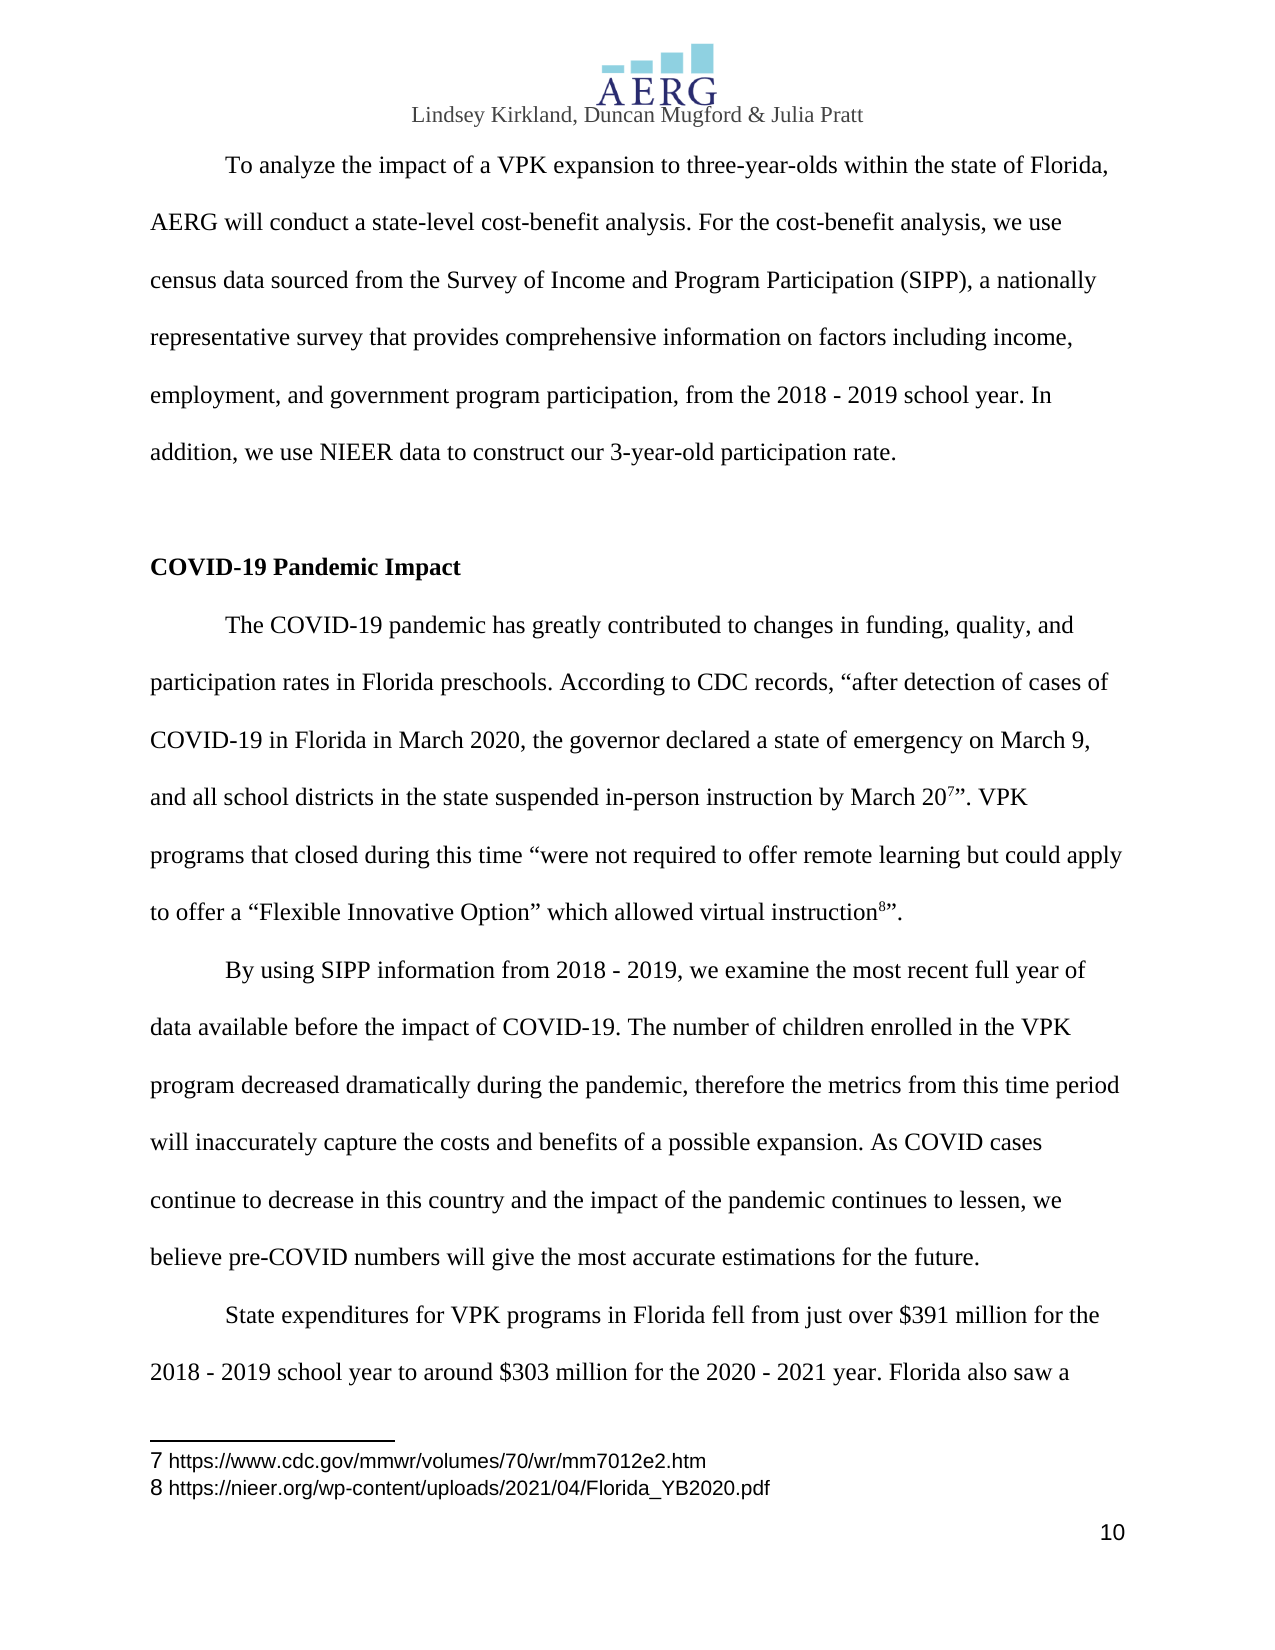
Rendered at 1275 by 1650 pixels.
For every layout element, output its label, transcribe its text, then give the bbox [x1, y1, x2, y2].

picture [588, 108, 596, 113]
text By using SIPP information from 2018 - 2019, we examine the most recent full year of data available before the impact of COVID-19. The number of children enrolled in the VPK program decreased dramatically during the pandemic, therefore the metrics from this time period will inaccurately capture the costs and benefits of a possible expansion. As COVID cases continue to decrease in this country and the impact of the pandemic continues to lessen, we believe pre-COVID numbers will give the most accurate estimations for the future. [150, 955, 1125, 1271]
picture [548, 37, 758, 113]
text To analyze the impact of a VPK expansion to three-year-olds within the state of Florida, AERG will conduct a state-level cost-benefit analysis. For the cost-benefit analysis, we use census data sourced from the Survey of Income and Program Participation (SIPP), a nationally representative survey that provides comprehensive information on factors including income, employment, and government program participation, from the 2018 - 2019 school year. In addition, we use NIEER data to construct our 3-year-old participation rate. [150, 150, 1125, 466]
text COVID-19 Pandemic Impact [150, 552, 1125, 581]
text The COVID-19 pandemic has greatly contributed to changes in funding, quality, and participation rates in Florida preschools. According to CDC records, “after detection of cases of COVID-19 in Florida in March 2020, the governor declared a state of emergency on March 9, and all school districts in the state suspended in-person instruction by March 20”. VPK programs that closed during this time “were not required to offer remote learning but could apply to offer a “Flexible Innovative Option” which allowed virtual instruction”. [150, 610, 1125, 926]
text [150, 1300, 1125, 1386]
